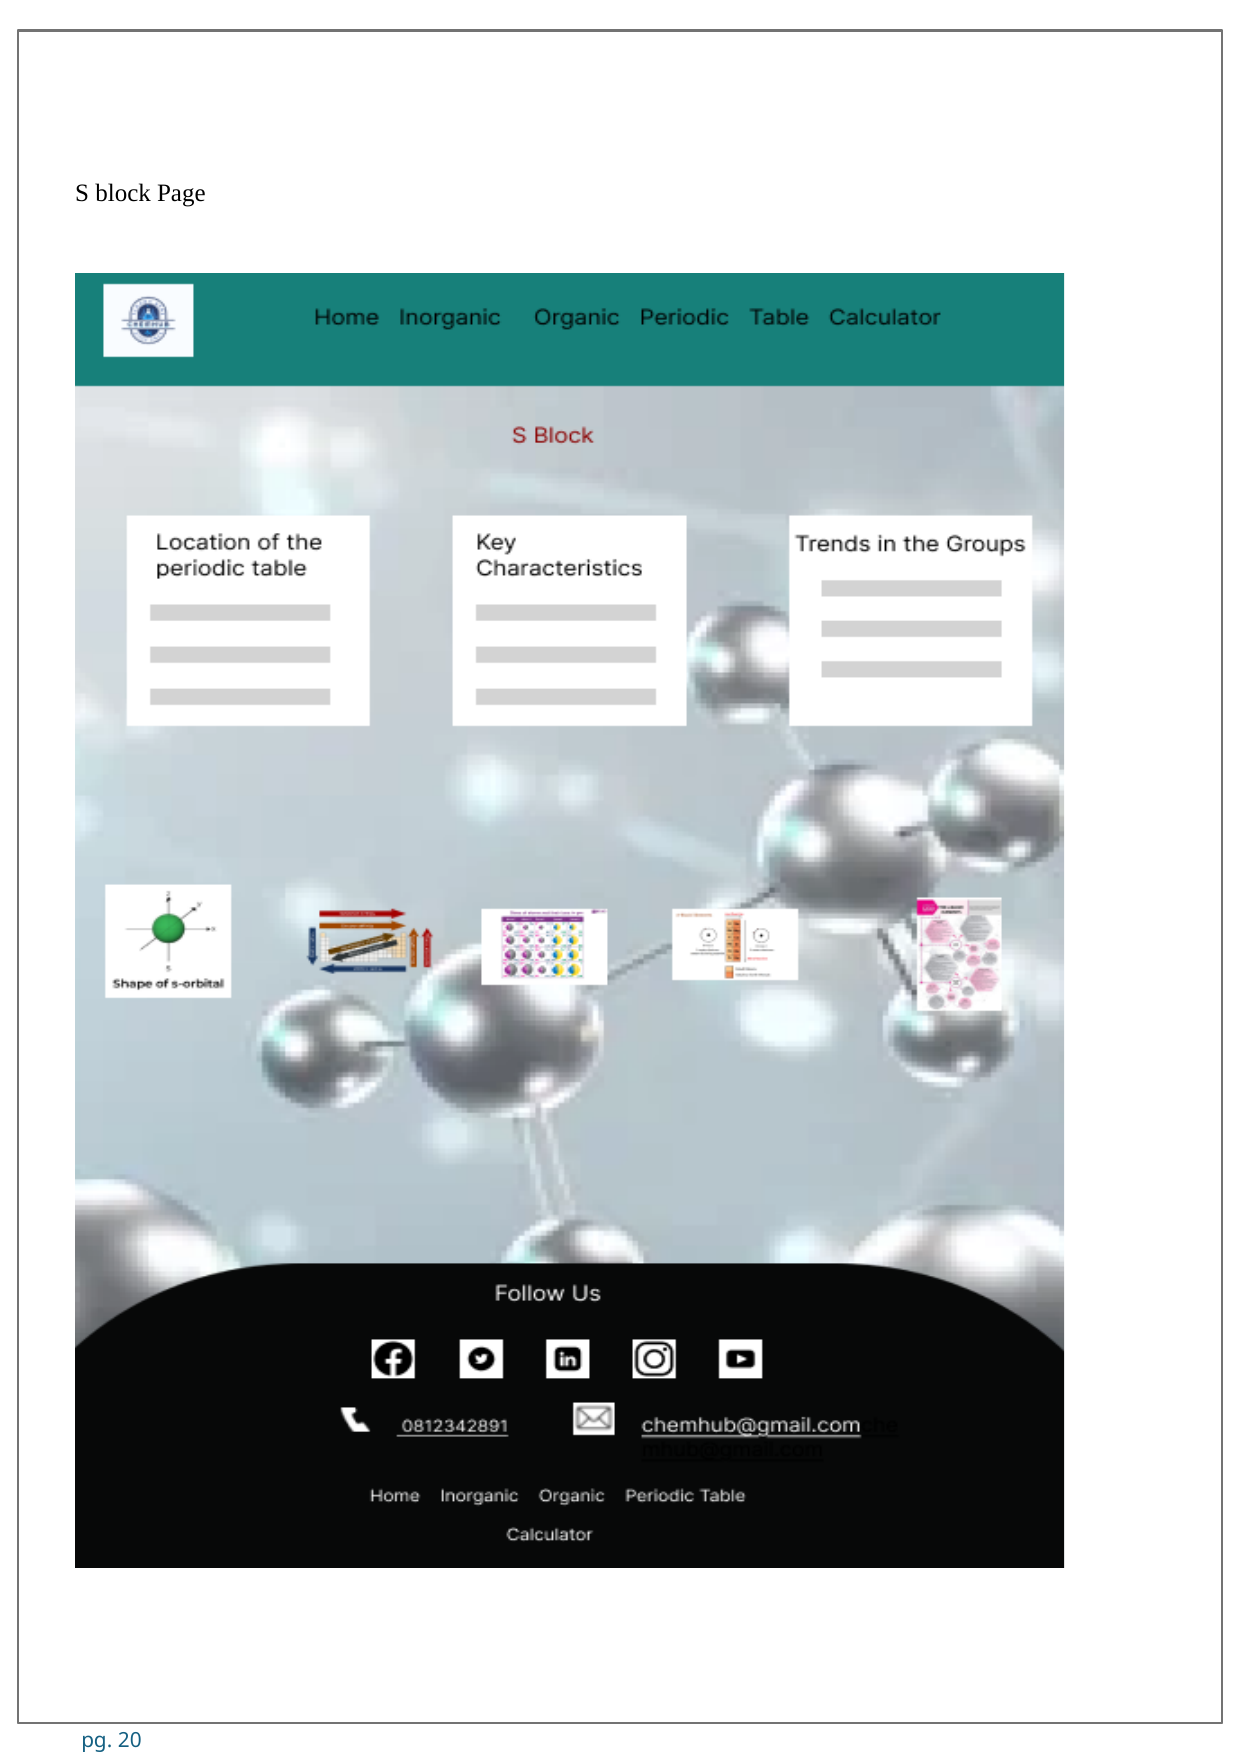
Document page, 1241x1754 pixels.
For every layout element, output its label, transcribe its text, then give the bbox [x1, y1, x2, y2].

picture [75, 273, 1065, 1568]
text S block Page [75, 178, 1165, 206]
